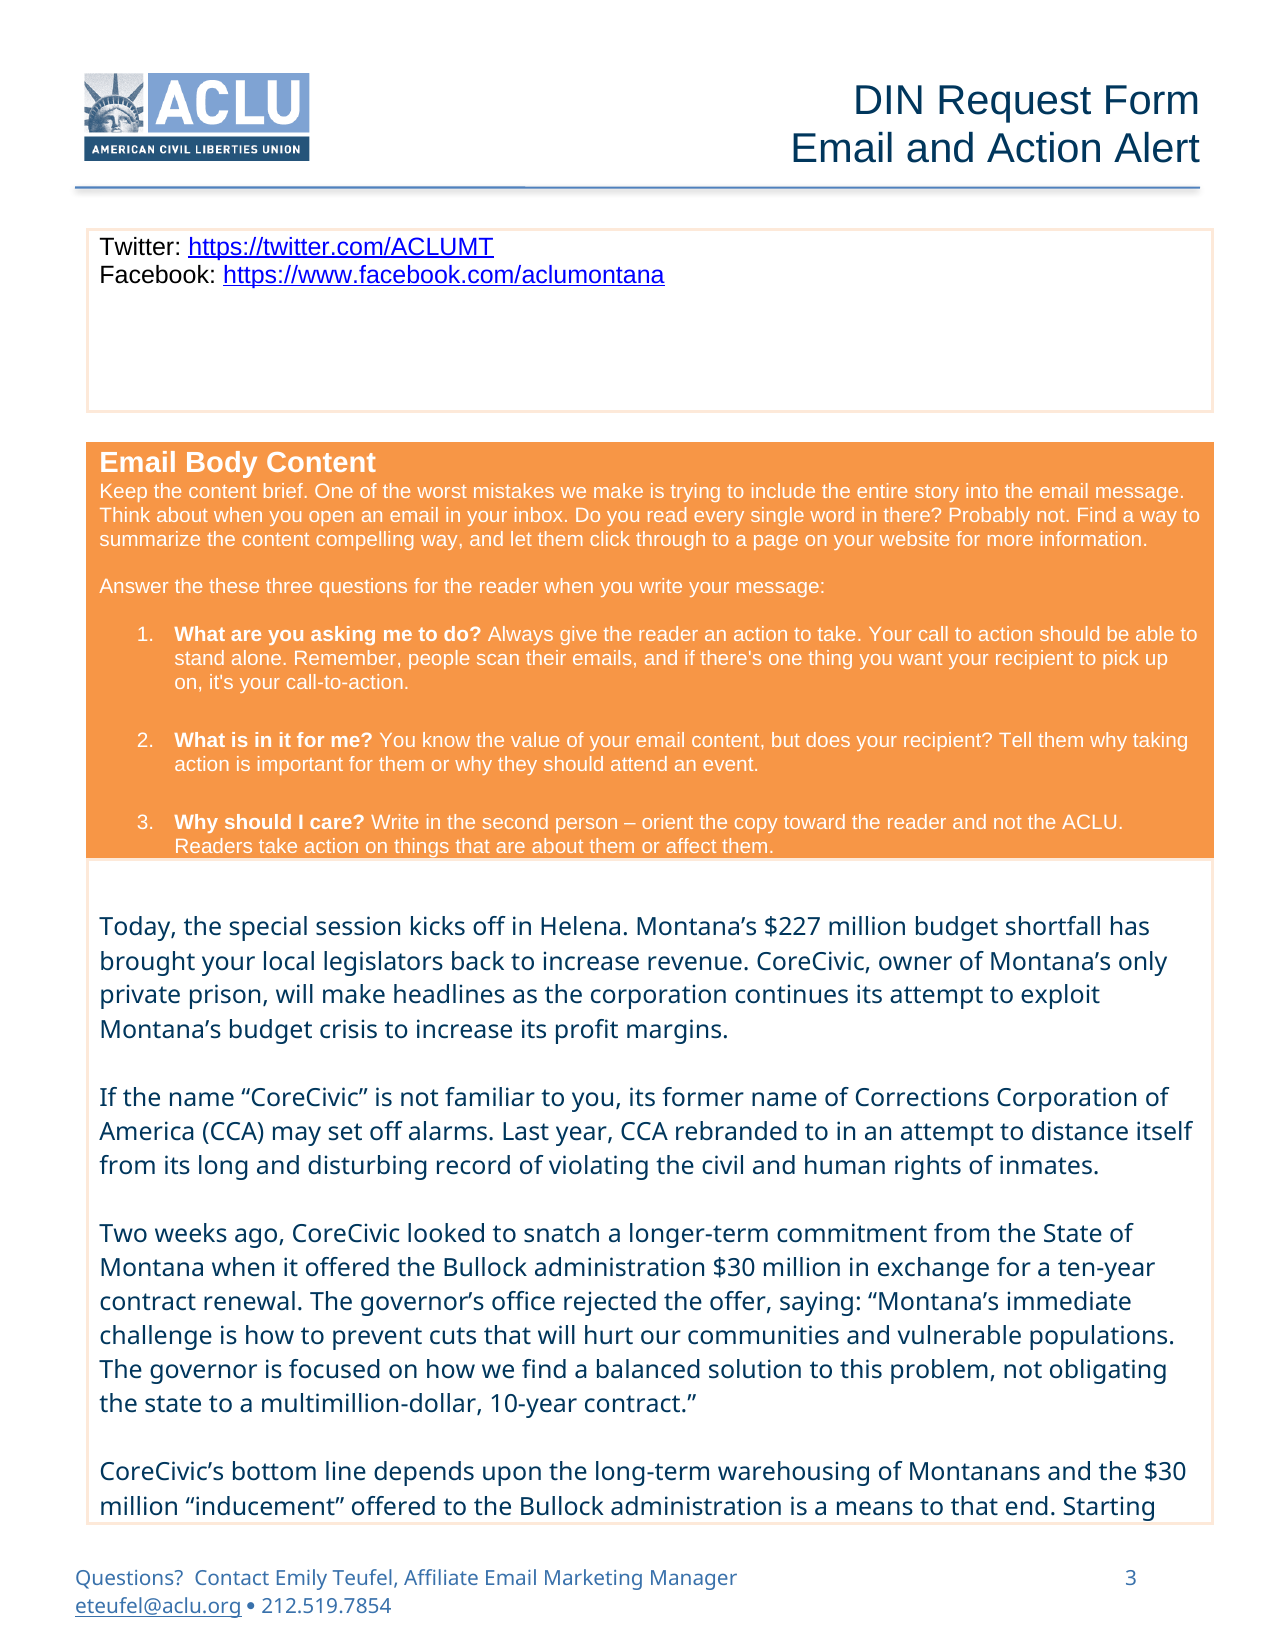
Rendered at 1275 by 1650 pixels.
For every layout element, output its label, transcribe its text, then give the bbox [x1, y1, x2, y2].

picture [84, 73, 310, 161]
table_cell Twitter: https://twitter.com/ACLUMT Facebook: https://www.facebook.com/aclumontana [89, 231, 1211, 410]
table_header Email Body Content Keep the content brief. One of the worst mistakes we make is trying to include the entire story into the email message. Think about when you open an email in your inbox. Do you read every single word in there? Probably not. Find a way to summarize the content compelling way, and let them click through to a page on your website for more information. Answer the these three questions for the reader when you write your message: What are you asking me to do? Always give the reader an action to take. Your call to action should be able to stand alone. Remember, people scan their emails, and if there's one thing you want your recipient to pick up on, it's your call-to-action. What is in it for me? You know the value of your email content, but does your recipient? Tell them why taking action is important for them or why they should attend an event. Why should I care? Write in the second person – orient the copy toward the reader and not the ACLU. Readers take action on things that are about them or affect them. [89, 445, 1211, 858]
